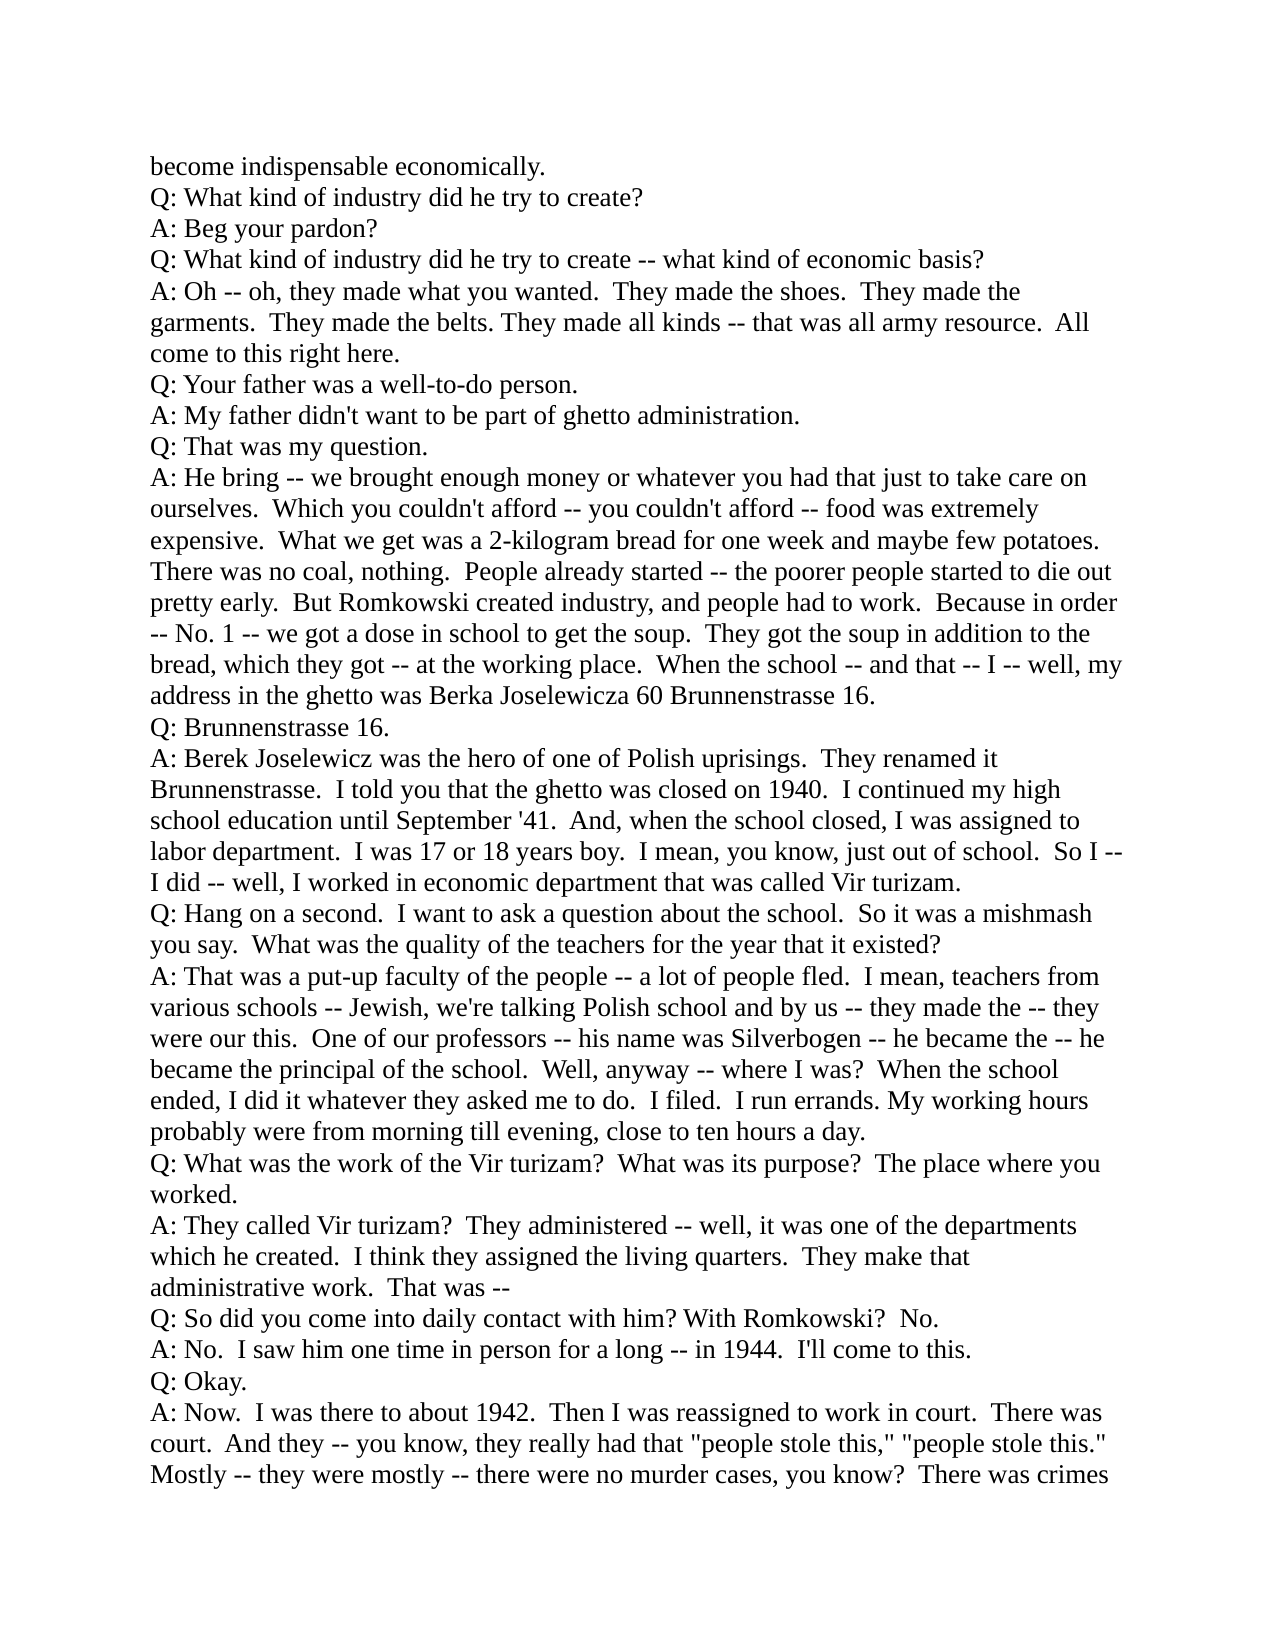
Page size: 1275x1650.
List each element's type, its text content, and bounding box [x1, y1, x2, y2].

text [150, 150, 1125, 243]
text A: Beg your pardon? [150, 274, 1125, 306]
text Q: So did you come into daily contact with him? With Romkowski? No. [150, 1365, 1125, 1396]
text A: Berek Joselewicz was the hero of one of Polish uprisings. They renamed it Brunnenstrasse. I told you that the ghetto was closed on 1940. I continued my high school education until September '41. And, when the school closed, I was assigned to labor department. I was 17 or 18 years boy. I mean, you know, just out of school. So I -- I did -- well, I worked in economic department that was called Vir turizam. [150, 804, 1125, 960]
text Q: Brunnenstrasse 16. [150, 773, 1125, 804]
text Q: Okay. [150, 1427, 1125, 1458]
text Q: Your father was a well-to-do person. [150, 430, 1125, 461]
text Q: That was my question. [150, 493, 1125, 524]
text A: That was a put-up faculty of the people -- a lot of people fled. I mean, teachers from various schools -- Jewish, we're talking Polish school and by us -- they made the -- they were our this. One of our professors -- his name was Silverbogen -- he became the -- he became the principal of the school. Well, anyway -- where I was? When the school ended, I did it whatever they asked me to do. I filed. I run errands. My working hours probably were from morning till evening, close to ten hours a day. [150, 1022, 1125, 1209]
text A: No. I saw him one time in person for a long -- in 1944. I'll come to this. [150, 1396, 1125, 1427]
text A: My father didn't want to be part of ghetto administration. [150, 461, 1125, 493]
text Q: Hang on a second. I want to ask a question about the school. So it was a mishmash you say. What was the quality of the teachers for the year that it existed? [150, 960, 1125, 1022]
text Q: What kind of industry did he try to create? [150, 243, 1125, 274]
text Q: What was the work of the Vir turizam? What was its purpose? The place where you worked. [150, 1209, 1125, 1271]
text A: They called Vir turizam? They administered -- well, it was one of the departments which he created. I think they assigned the living quarters. They make that administrative work. That was -- [150, 1271, 1125, 1365]
text Q: What kind of industry did he try to create -- what kind of economic basis? [150, 306, 1125, 337]
text A: Oh -- oh, they made what you wanted. They made the shoes. They made the garments. They made the belts. They made all kinds -- that was all army resource. All come to this right here. [150, 337, 1125, 430]
text A: He bring -- we brought enough money or whatever you had that just to take care on ourselves. Which you couldn't afford -- you couldn't afford -- food was extremely expensive. What we get was a 2-kilogram bread for one week and maybe few potatoes. There was no coal, nothing. People already started -- the poorer people started to die out pretty early. But Romkowski created industry, and people had to work. Because in order -- No. 1 -- we got a dose in school to get the soup. They got the soup in addition to the bread, which they got -- at the working place. When the school -- and that -- I -- well, my address in the ghetto was Berka Joselewicza 60 Brunnenstrasse 16. [150, 524, 1125, 773]
